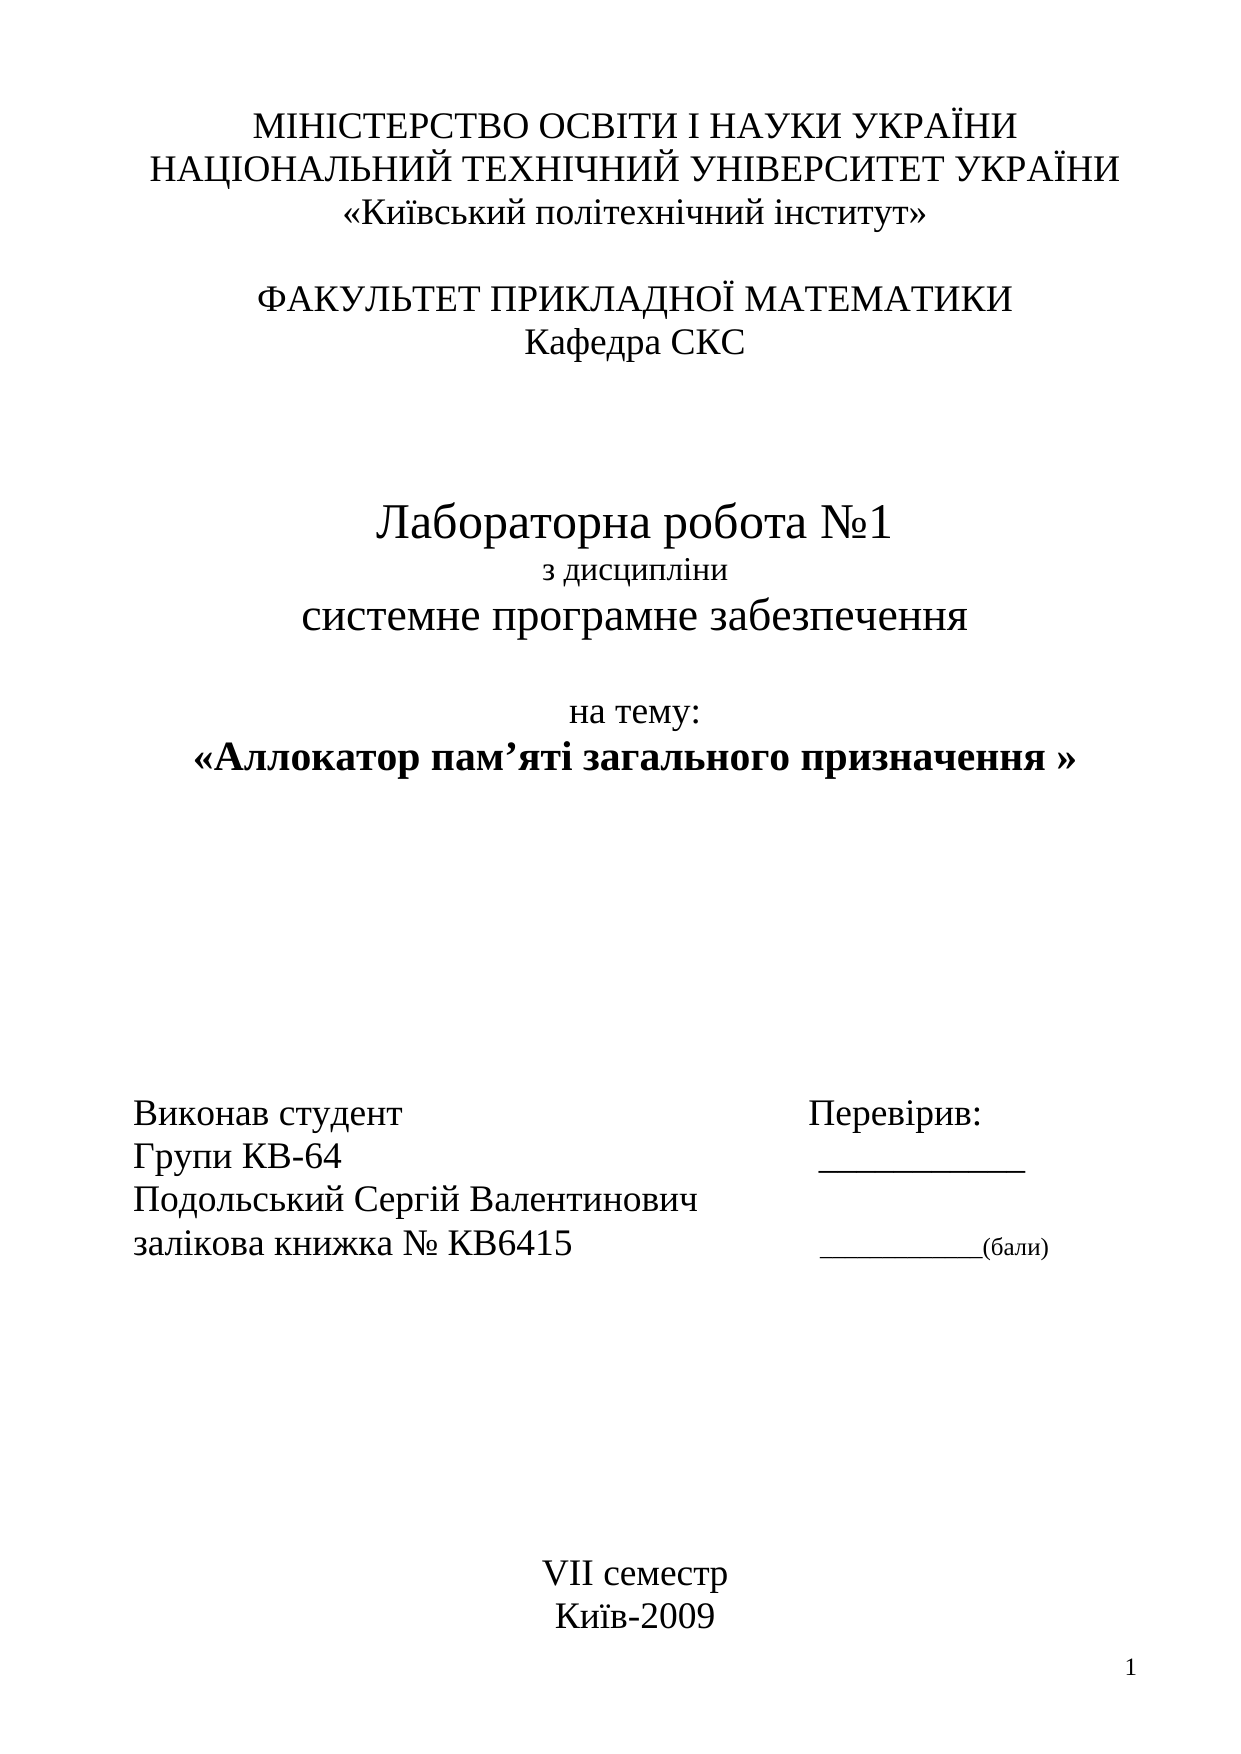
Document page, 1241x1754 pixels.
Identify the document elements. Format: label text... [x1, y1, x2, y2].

text «Аллокатор пам’яті загального призначення » [133, 731, 1137, 779]
text Виконав студент Перевірив: [133, 1091, 1137, 1134]
subtitle VІІ семестр [133, 1551, 1137, 1594]
text Групи КВ-64 ___________ [133, 1134, 1137, 1177]
text Кафедра СКС [133, 319, 1137, 362]
text на тему: [133, 688, 1137, 731]
text системне програмне забезпечення [133, 587, 1137, 640]
text НАЦІОНАЛЬНИЙ ТЕХНІЧНИЙ УНІВЕРСИТЕТ УКРАЇНИ [133, 147, 1137, 190]
text з дисципліни [133, 549, 1137, 587]
text «Київський політехнічний інститут» [133, 190, 1137, 233]
subtitle Подольський Сергій Валентинович [133, 1177, 1137, 1220]
text ФАКУЛЬТЕТ ПРИКЛАДНОЇ МАТЕМАТИКИ [133, 276, 1137, 319]
text МІНІСТЕРСТВО ОСВІТИ І НАУКИ УКРАЇНИ [133, 103, 1137, 147]
text Київ-2009 [133, 1594, 1137, 1637]
text Лабораторна робота №1 [133, 492, 1137, 549]
text залікова книжка № КВ6415 _____________(бали) [133, 1220, 1137, 1263]
